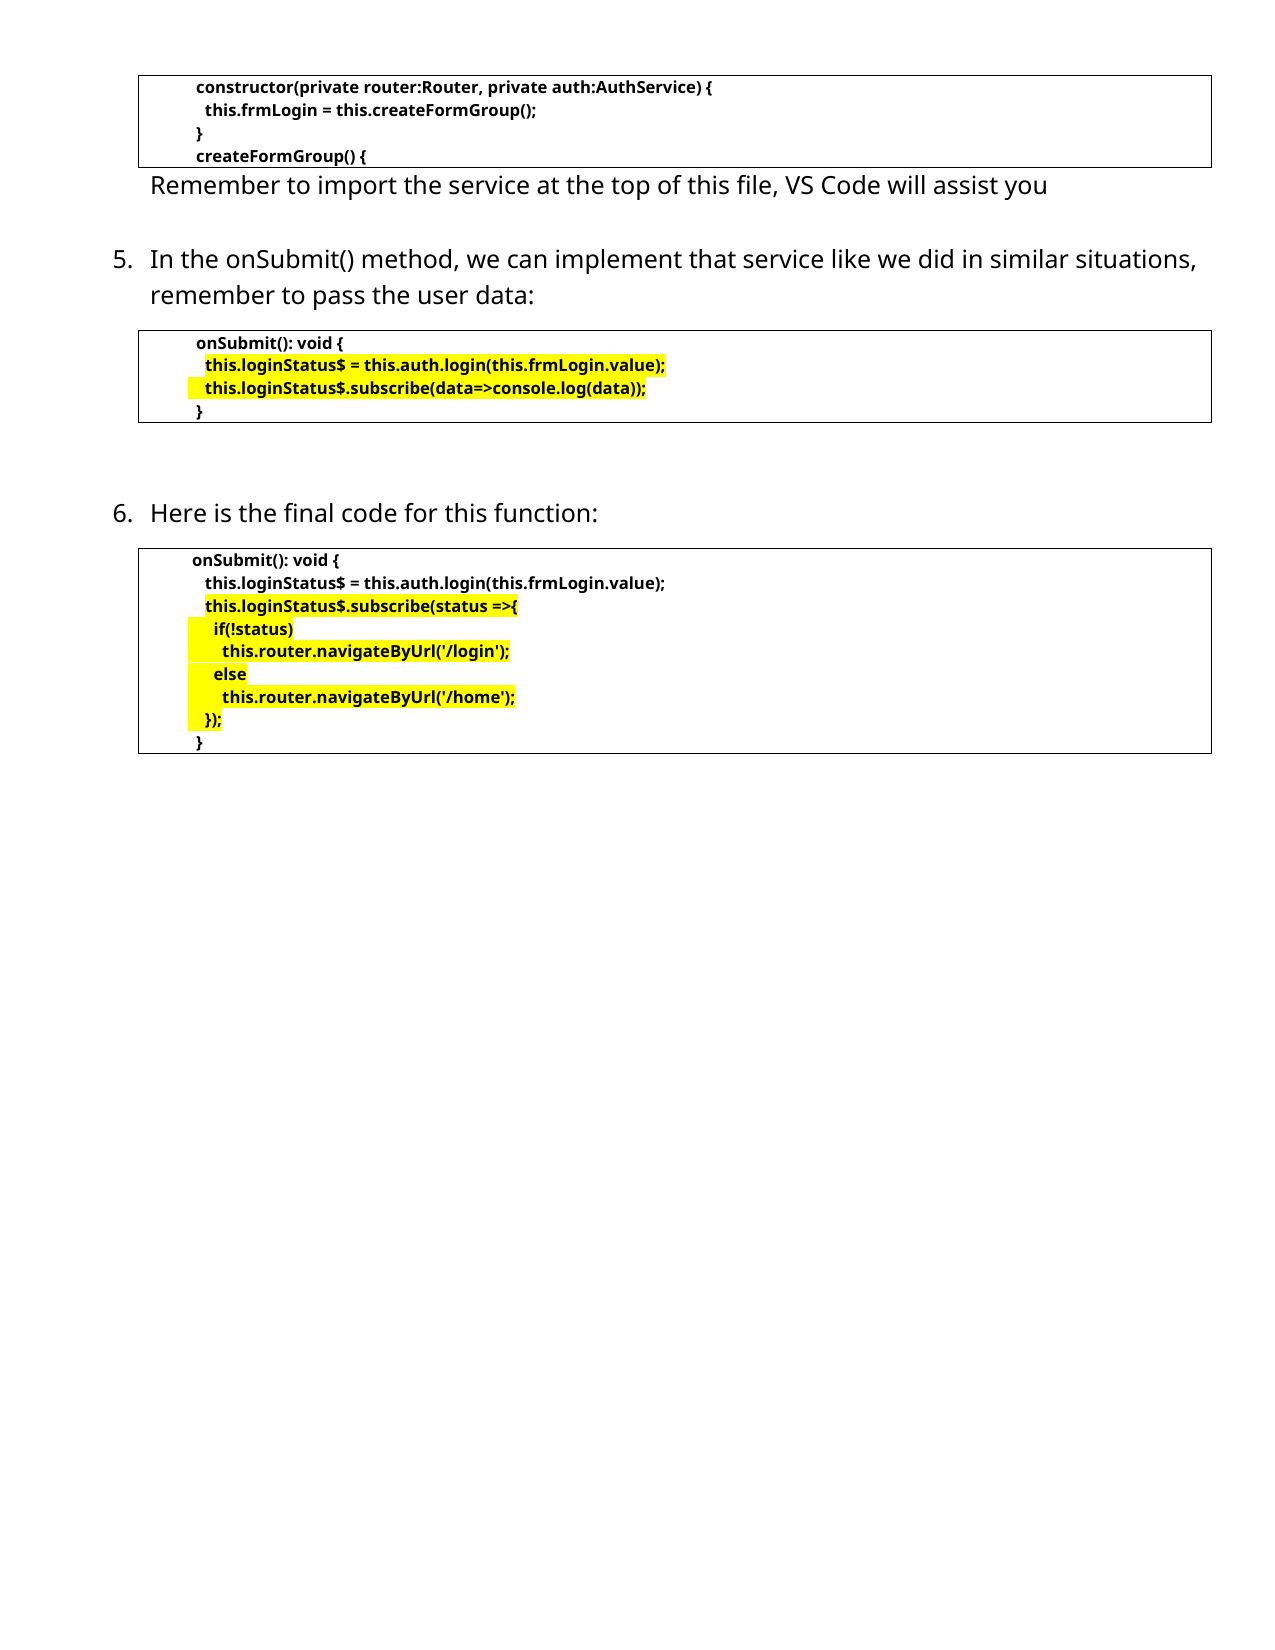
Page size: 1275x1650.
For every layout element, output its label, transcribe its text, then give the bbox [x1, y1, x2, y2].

list Remember to import the service at the top of this file, VS Code will assist you [150, 168, 1200, 202]
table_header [139, 76, 1211, 167]
table_header onSubmit(): void { this.loginStatus$ = this.auth.login(this.frmLogin.value); this.loginStatus$.subscribe(status =>{ if(!status) this.router.navigateByUrl('/login'); else this.router.navigateByUrl('/home'); }); } [139, 549, 1211, 753]
list Here is the final code for this function: [112, 495, 1200, 529]
list In the onSubmit() method, we can implement that service like we did in similar situations, remember to pass the user data: [112, 241, 1200, 312]
table_header onSubmit(): void { this.loginStatus$ = this.auth.login(this.frmLogin.value); this.loginStatus$.subscribe(data=>console.log(data)); } [139, 331, 1211, 422]
